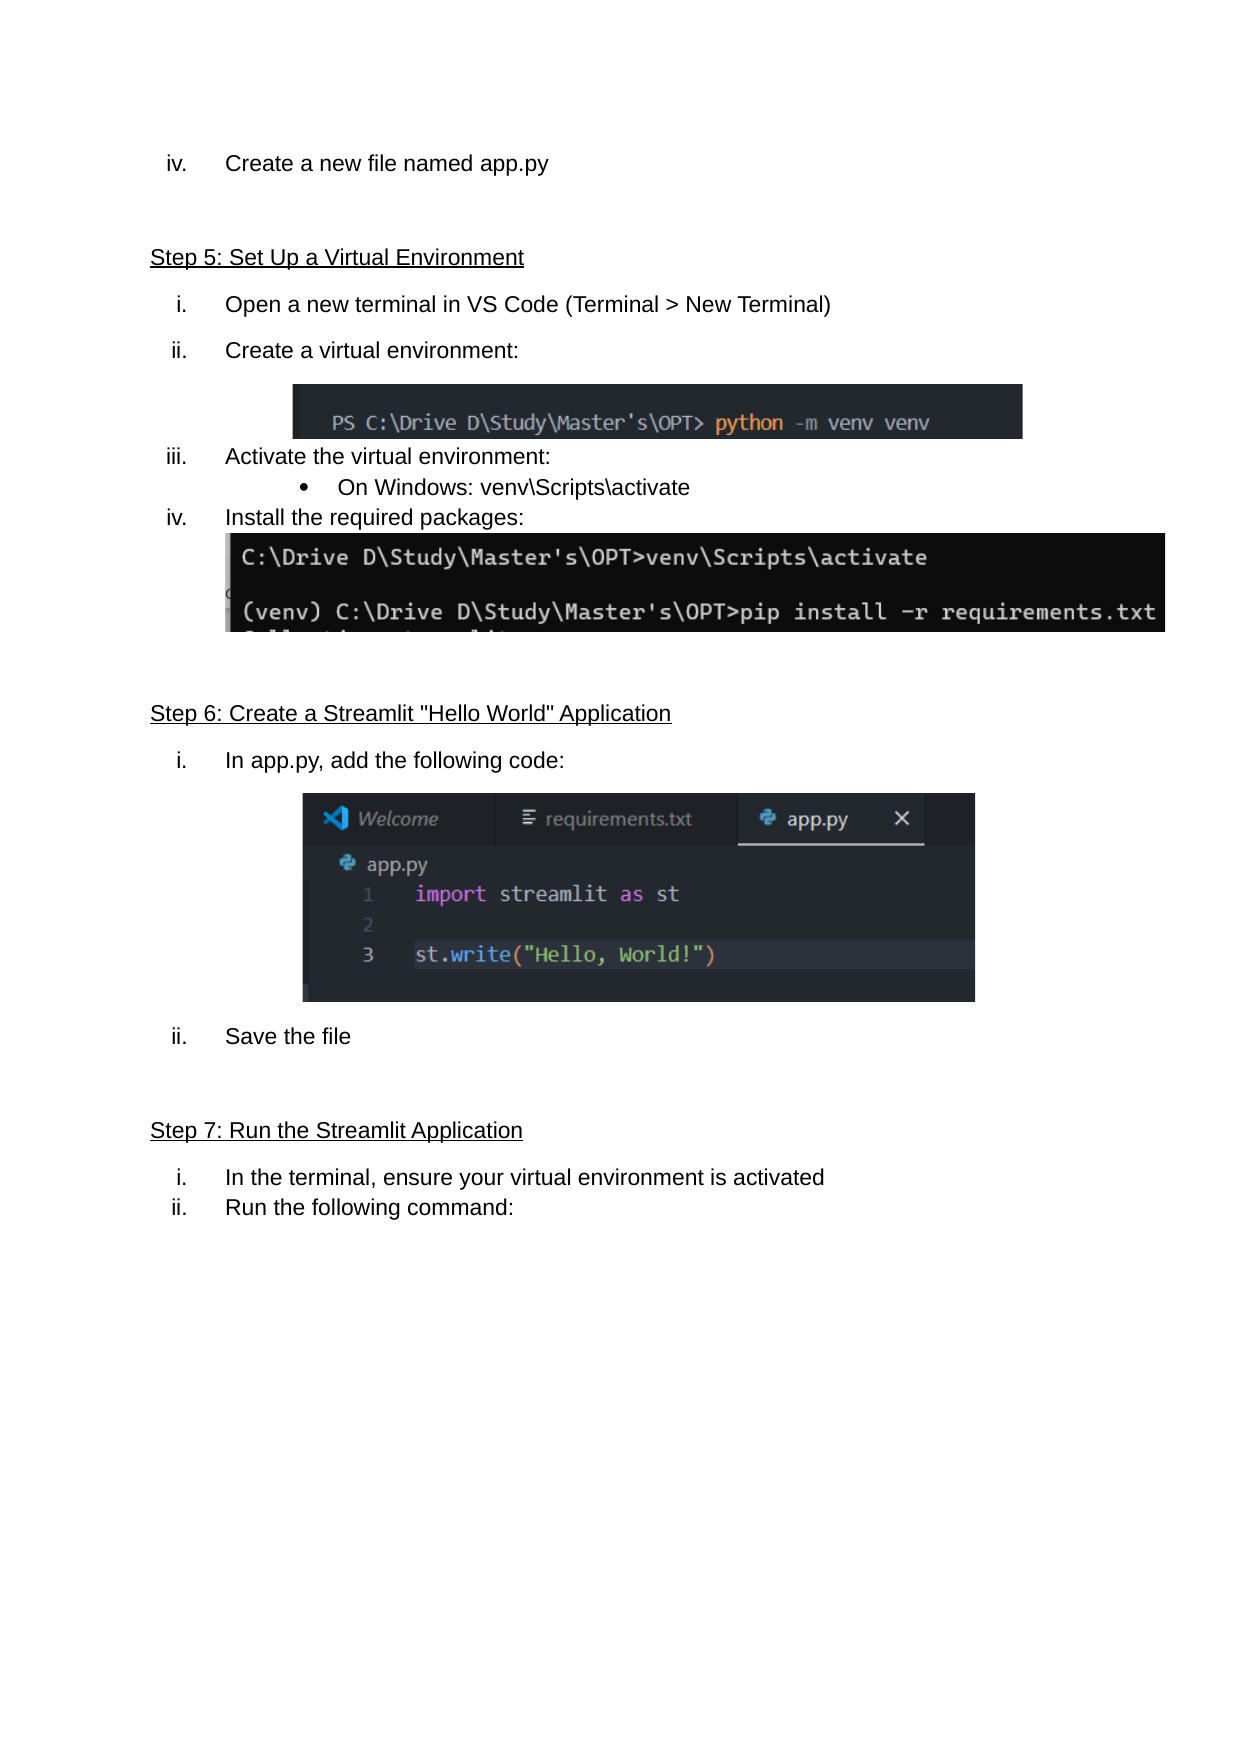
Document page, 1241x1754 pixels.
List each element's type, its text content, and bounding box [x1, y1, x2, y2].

list In app.py, add the following code: [187, 747, 1090, 773]
list Open a new terminal in VS Code (Terminal > New Terminal) [187, 291, 1090, 317]
list On Windows: venv\Scripts\activate [300, 473, 1090, 500]
list Run the following command: [187, 1194, 1090, 1220]
list Install the required packages: [187, 504, 1090, 530]
picture [302, 793, 976, 1002]
list Save the file [187, 1023, 1090, 1049]
text Step 5: Set Up a Virtual Environment [150, 244, 1090, 270]
picture [292, 384, 1023, 439]
list In the terminal, ensure your virtual environment is activated [187, 1164, 1090, 1190]
text Step 6: Create a Streamlit "Hello World" Application [150, 700, 1090, 726]
picture [225, 533, 1166, 632]
list Activate the virtual environment: [187, 443, 1090, 469]
text Step 7: Run the Streamlit Application [150, 1117, 1090, 1143]
list Create a new file named app.py [187, 150, 1090, 176]
list Create a virtual environment: [187, 337, 1090, 364]
